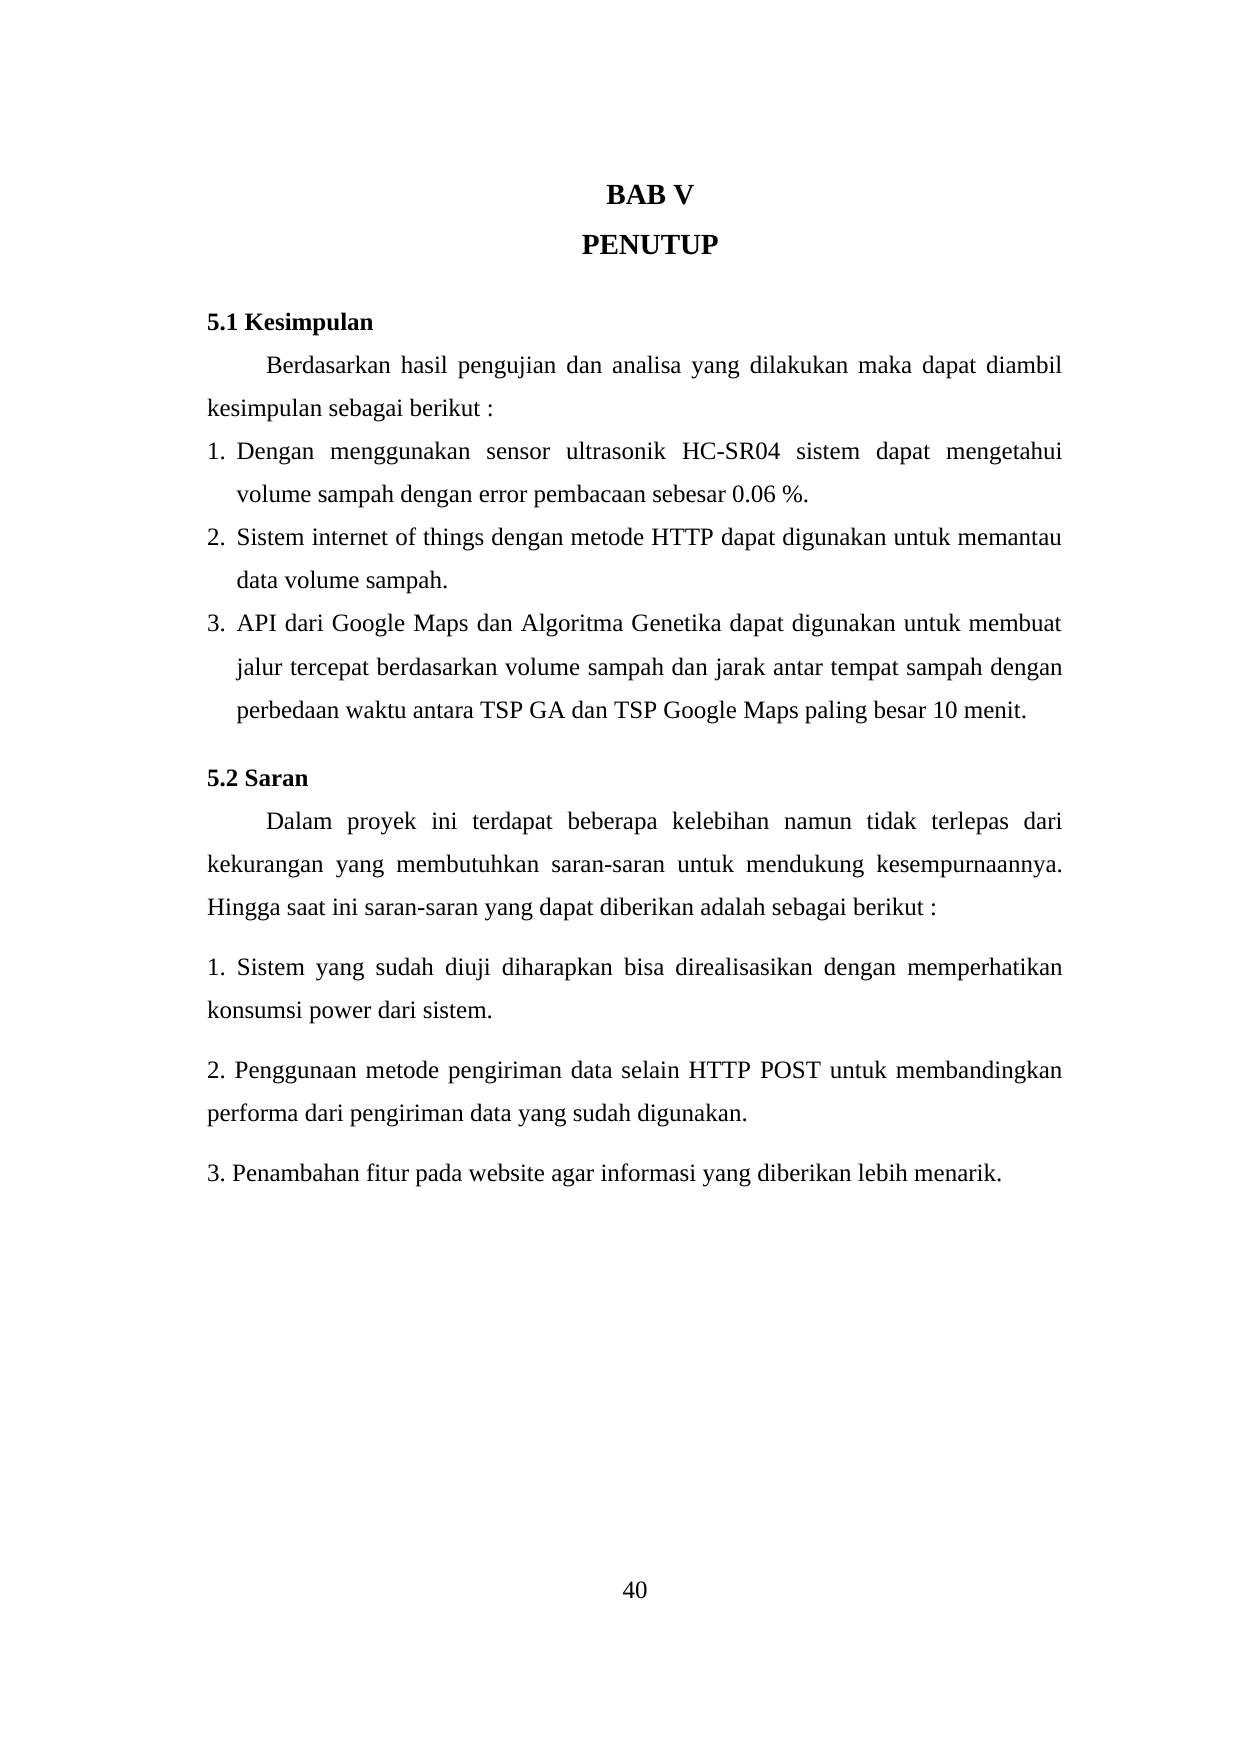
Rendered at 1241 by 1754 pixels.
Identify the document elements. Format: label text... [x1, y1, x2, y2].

text 5.2 Saran [207, 763, 1063, 792]
list Dengan menggunakan sensor ultrasonik HC-SR04 sistem dapat mengetahui volume sampah dengan error pembacaan sebesar 0.06 %. [207, 436, 1063, 508]
text 1. Sistem yang sudah diuji diharapkan bisa direalisasikan dengan memperhatikan konsumsi power dari sistem. [207, 952, 1063, 1024]
text 5.1 Kesimpulan [207, 307, 1063, 335]
text Berdasarkan hasil pengujian dan analisa yang dilakukan maka dapat diambil kesimpulan sebagai berikut : [207, 350, 1063, 422]
text 3. Penambahan fitur pada website agar informasi yang diberikan lebih menarik. [207, 1158, 1063, 1187]
subtitle BAB V [236, 177, 1064, 211]
text 2. Penggunaan metode pengiriman data selain HTTP POST untuk membandingkan performa dari pengiriman data yang sudah digunakan. [207, 1055, 1063, 1127]
list API dari Google Maps dan Algoritma Genetika dapat digunakan untuk membuat jalur tercepat berdasarkan volume sampah dan jarak antar tempat sampah dengan perbedaan waktu antara TSP GA dan TSP Google Maps paling besar 10 menit. [207, 608, 1063, 723]
subtitle PENUTUP [236, 227, 1064, 261]
text Dalam proyek ini terdapat beberapa kelebihan namun tidak terlepas dari kekurangan yang membutuhkan saran-saran untuk mendukung kesempurnaannya. Hingga saat ini saran-saran yang dapat diberikan adalah sebagai berikut : [207, 806, 1063, 921]
list Sistem internet of things dengan metode HTTP dapat digunakan untuk memantau data volume sampah. [207, 522, 1063, 594]
